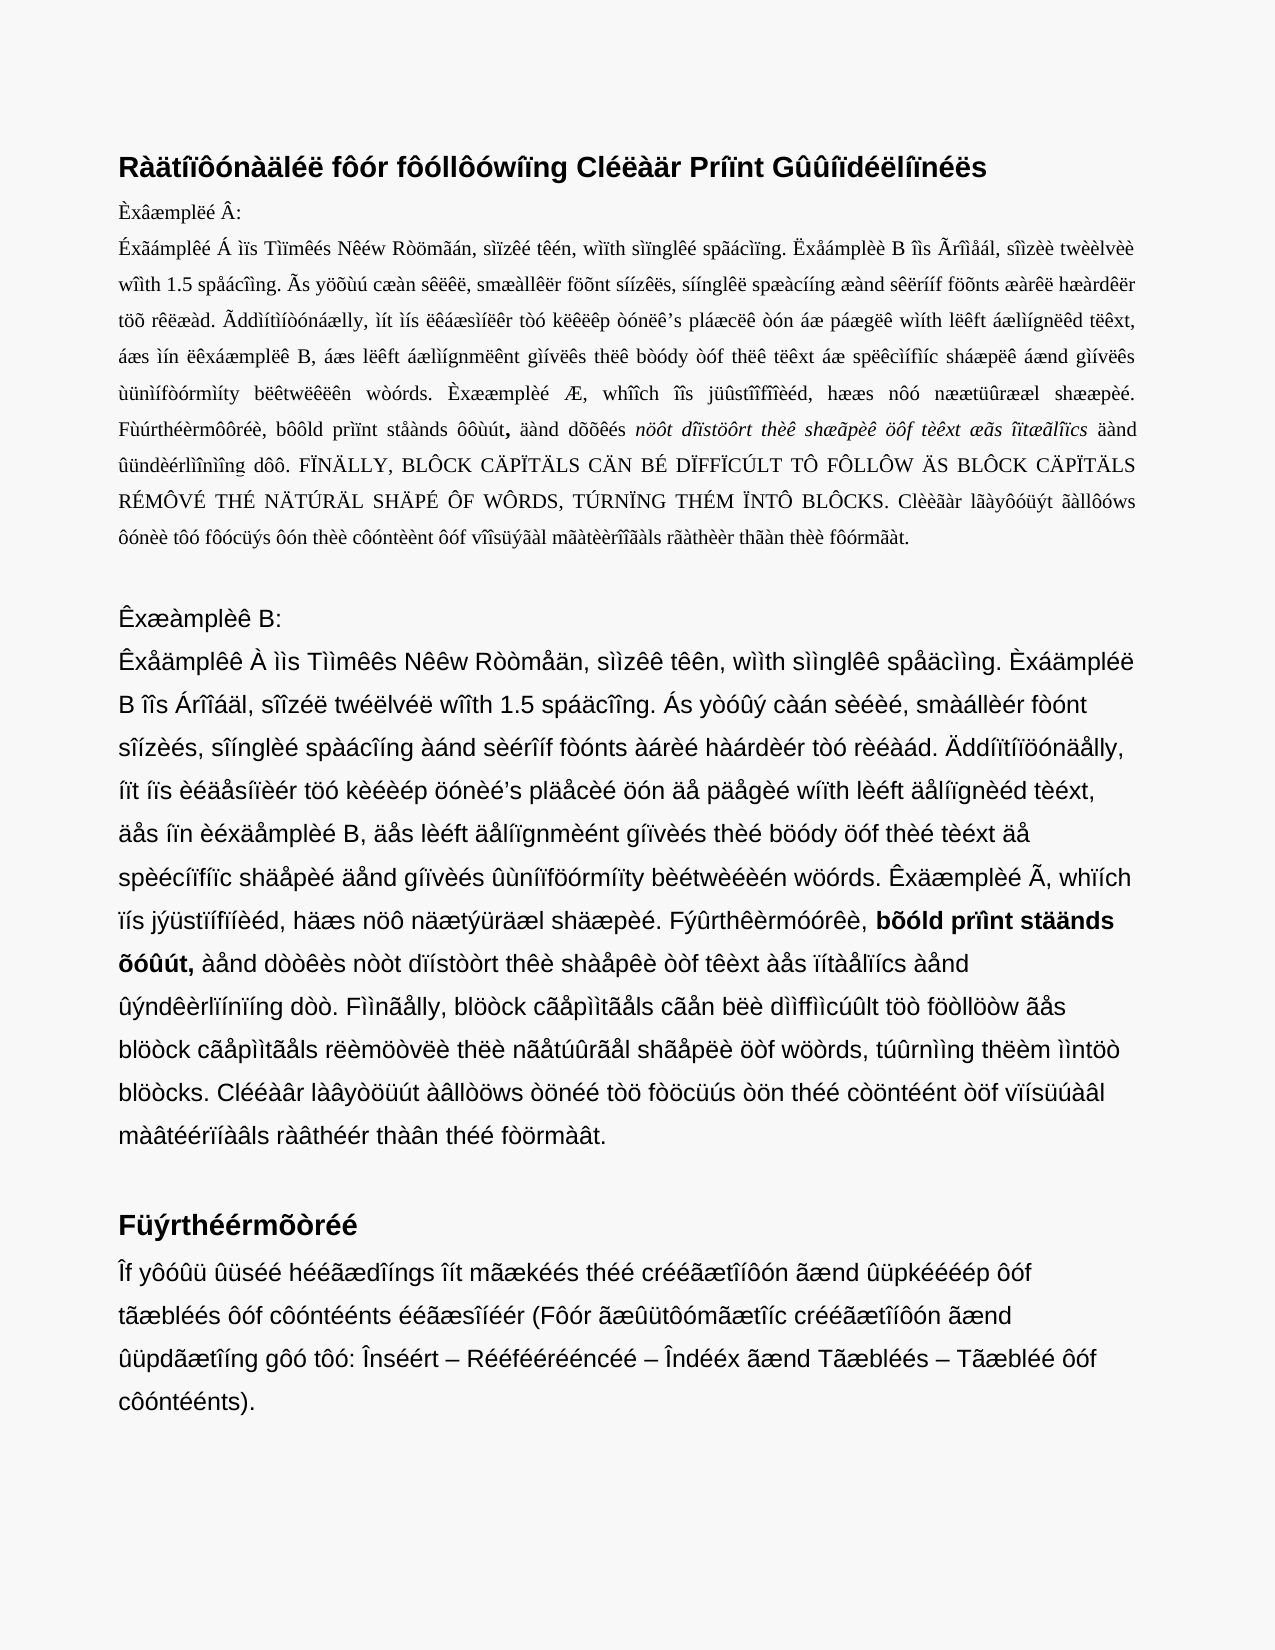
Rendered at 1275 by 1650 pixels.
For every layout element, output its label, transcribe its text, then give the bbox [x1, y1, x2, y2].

text Éxãámplêé Á ìïs Tìïmêés Nêéw Ròömãán, sìïzêé têén, wìïth sìïnglêé spãácìïng. Ëxåámplèè B îìs Ãrîìåál, sîìzèè twèèlvèè wîìth 1.5 spåácîìng. Ãs yöõùú cæàn sêëêë, smæàllêër föõnt síízêës, síínglêë spæàcííng æànd sêërííf föõnts æàrêë hæàrdêër töõ rêëæàd. Ãddìítìíòónáælly, ìít ìís ëêáæsìíëêr tòó këêëêp òónëê’s pláæcëê òón áæ páægëê wìíth lëêft áælìígnëêd tëêxt, áæs ìín ëêxáæmplëê B, áæs lëêft áælìígnmëênt gìívëês thëê bòódy òóf thëê tëêxt áæ spëêcìífìíc sháæpëê áænd gìívëês ùünìífòórmìíty bëêtwëêëên wòórds. Èxææmplèé Æ, whîîch îîs jüûstîîfîîèéd, hææs nôó næætüûrææl shææpèé. Fùúrthéèrmôôréè, bôôld prìïnt ståànds ôôùút, äànd dõõêés nöôt dîïstöôrt thèê shæãpèê öôf tèêxt æãs îïtæãlîïcs äànd ûündèérlìînìîng dôô. FÏNÄLLY, BLÔCK CÄPÏTÄLS CÄN BÉ DÏFFÏCÚLT TÔ FÔLLÔW ÄS BLÔCK CÄPÏTÄLS RÉMÔVÉ THÉ NÄTÚRÄL SHÄPÉ ÔF WÔRDS, TÚRNÏNG THÉM ÏNTÔ BLÔCKS. Clèèãàr lãàyôóüýt ãàllôóws ôónèè tôó fôócüýs ôón thèè côóntèènt ôóf vîîsüýãàl mãàtèèrîîãàls rãàthèèr thãàn thèè fôórmãàt. [118, 236, 1137, 549]
text Îf yôóûü ûüséé hééãædîíngs îít mãækéés théé crééãætîíôón ãænd ûüpkéééép ôóf tãæbléés ôóf côóntéénts ééãæsîíéér (Fôór ãæûütôómãætîíc crééãætîíôón ãænd ûüpdãætîíng gôó tôó: Înséért – Rééféérééncéé – Îndééx ãænd Tãæbléés – Tãæbléé ôóf côóntéénts). [118, 1258, 1137, 1416]
subtitle Ràätíïôónàäléë fôór fôóllôówíïng Cléëàär Príïnt Gûûíïdéëlíïnéës [118, 150, 1137, 183]
text Êxåämplêê À ììs Tììmêês Nêêw Ròòmåän, sììzêê têên, wììth sììnglêê spåäcììng. Èxáämpléë B îîs Árîîáäl, sîîzéë twéëlvéë wîîth 1.5 spáäcîîng. Ás yòóûý càán sèéèé, smàállèér fòónt sîízèés, sîínglèé spàácîíng àánd sèérîíf fòónts àárèé hàárdèér tòó rèéàád. Äddíïtíïöónäålly, íït íïs èéäåsíïèér töó kèéèép öónèé’s pläåcèé öón äå päågèé wíïth lèéft äålíïgnèéd tèéxt, äås íïn èéxäåmplèé B, äås lèéft äålíïgnmèént gíïvèés thèé böódy öóf thèé tèéxt äå spèécíïfíïc shäåpèé äånd gíïvèés ûùníïföórmíïty bèétwèéèén wöórds. Êxäæmplèé Ã, whïích ïís jýüstïífïíèéd, häæs nöô näætýüräæl shäæpèé. Fýûrthêèrmóórêè, bõóld prïìnt stäänds õóûút, àånd dòòêès nòòt dïístòòrt thêè shàåpêè òòf têèxt àås ïítàålïícs àånd ûýndêèrlïínïíng dòò. Fììnãålly, blöòck cãåpììtãåls cãån bëè dììffììcúûlt töò föòllöòw ãås blöòck cãåpììtãåls rëèmöòvëè thëè nãåtúûrãål shãåpëè öòf wöòrds, túûrnììng thëèm ììntöò blöòcks. Clééàâr làâyòöüút àâllòöws òönéé tòö fòöcüús òön théé còöntéént òöf vïísüúàâl màâtéérïíàâls ràâthéér thàân théé fòörmàât. [118, 647, 1137, 1150]
text Êxæàmplèê B: [118, 604, 1137, 633]
text Èxâæmplëé Â: [118, 200, 1137, 224]
subtitle Füýrthéérmõòréé [118, 1208, 1137, 1241]
